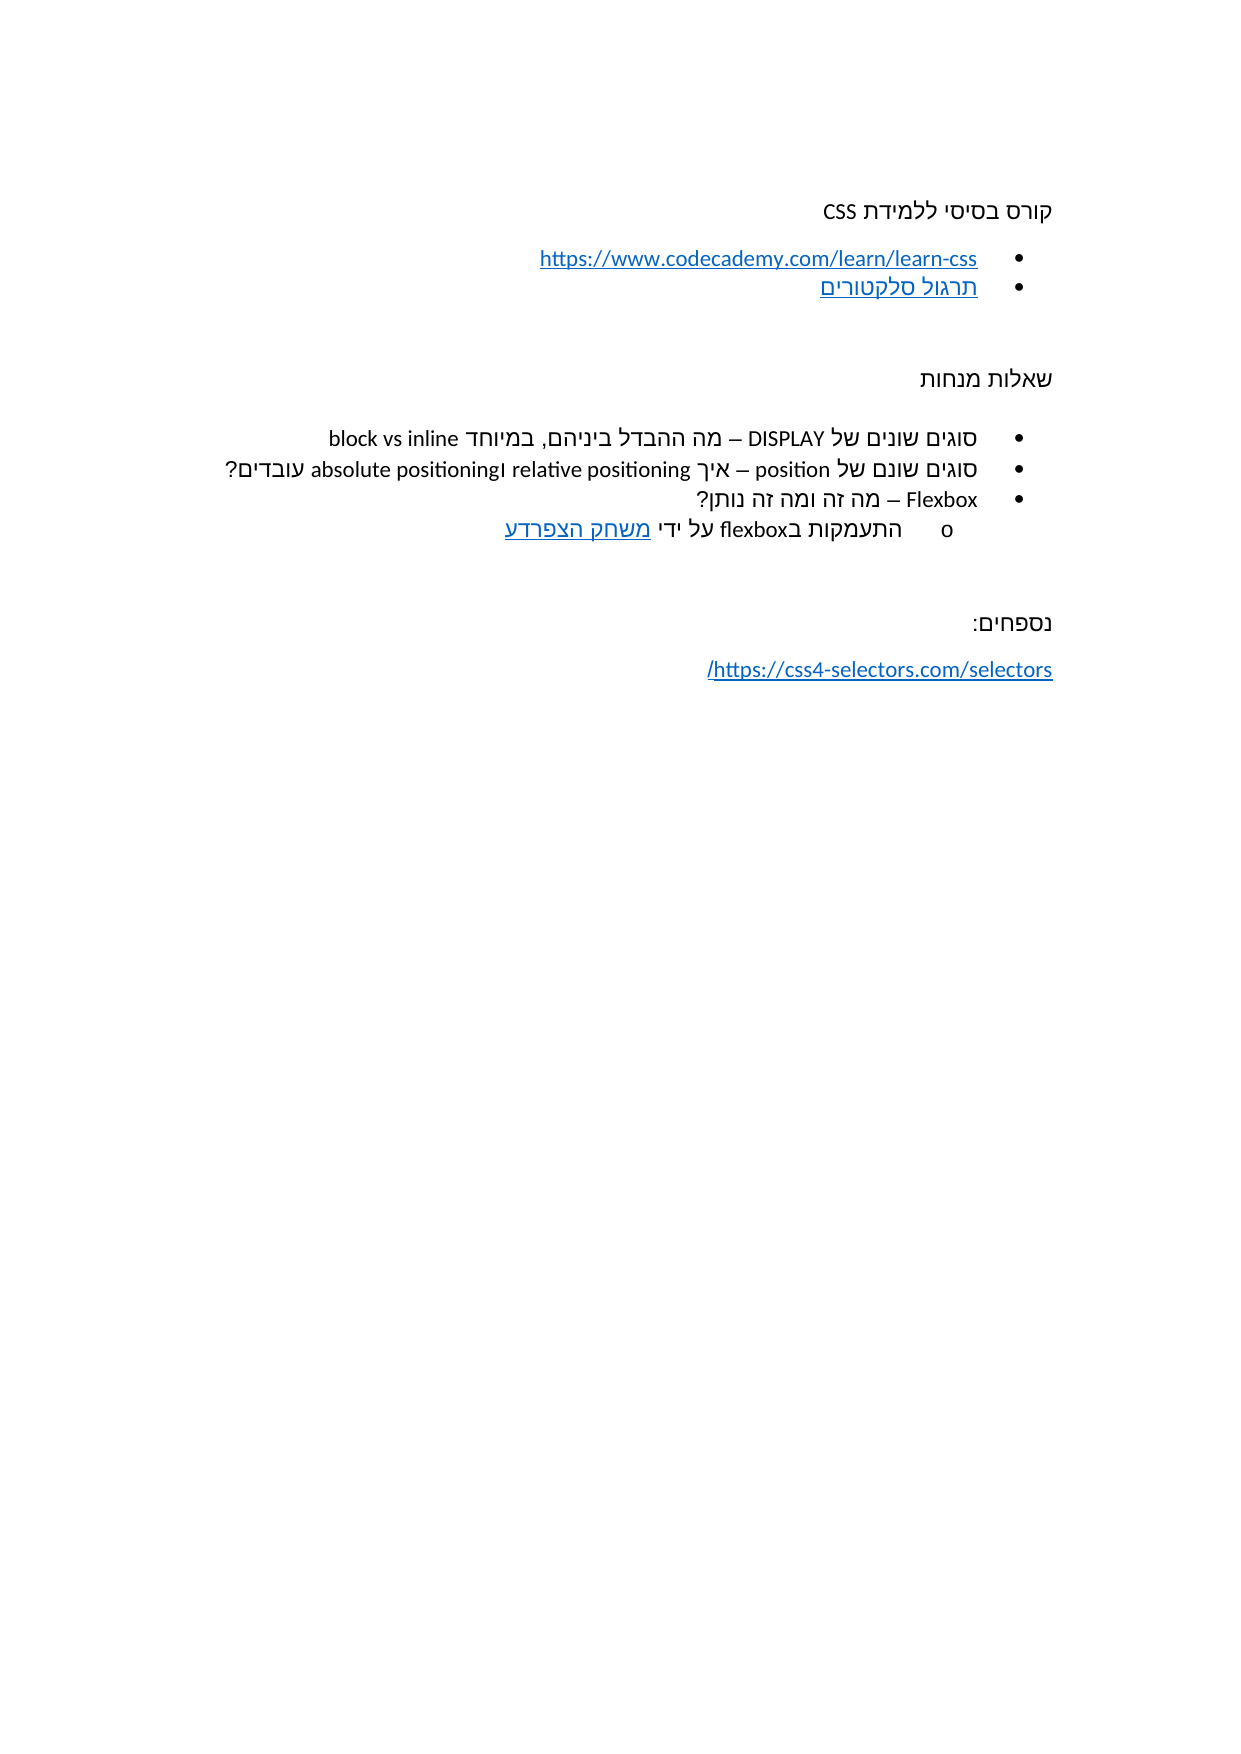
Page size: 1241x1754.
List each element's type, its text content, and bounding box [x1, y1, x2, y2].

list התעמקות בflexbox על ידי משחק הצפרדע [187, 515, 940, 544]
list שאלות מנחות [187, 366, 1053, 392]
text נספחים: [187, 610, 1053, 637]
list סוגים שונים של DISPLAY – מה ההבדל ביניהם, במיוחד block vs inline [187, 424, 1015, 453]
list https://www.codecademy.com/learn/learn-css [187, 244, 1015, 272]
text https://css4-selectors.com/selectors/ [187, 655, 1053, 683]
list סוגים שונם של position – איך relative positioning וabsolute positioning עובדים? [187, 455, 1015, 483]
list Flexbox – מה זה ומה זה נותן? [187, 485, 1015, 513]
list תרגול סלקטורים [187, 274, 1015, 300]
text קורס בסיסי ללמידת CSS [187, 197, 1053, 225]
